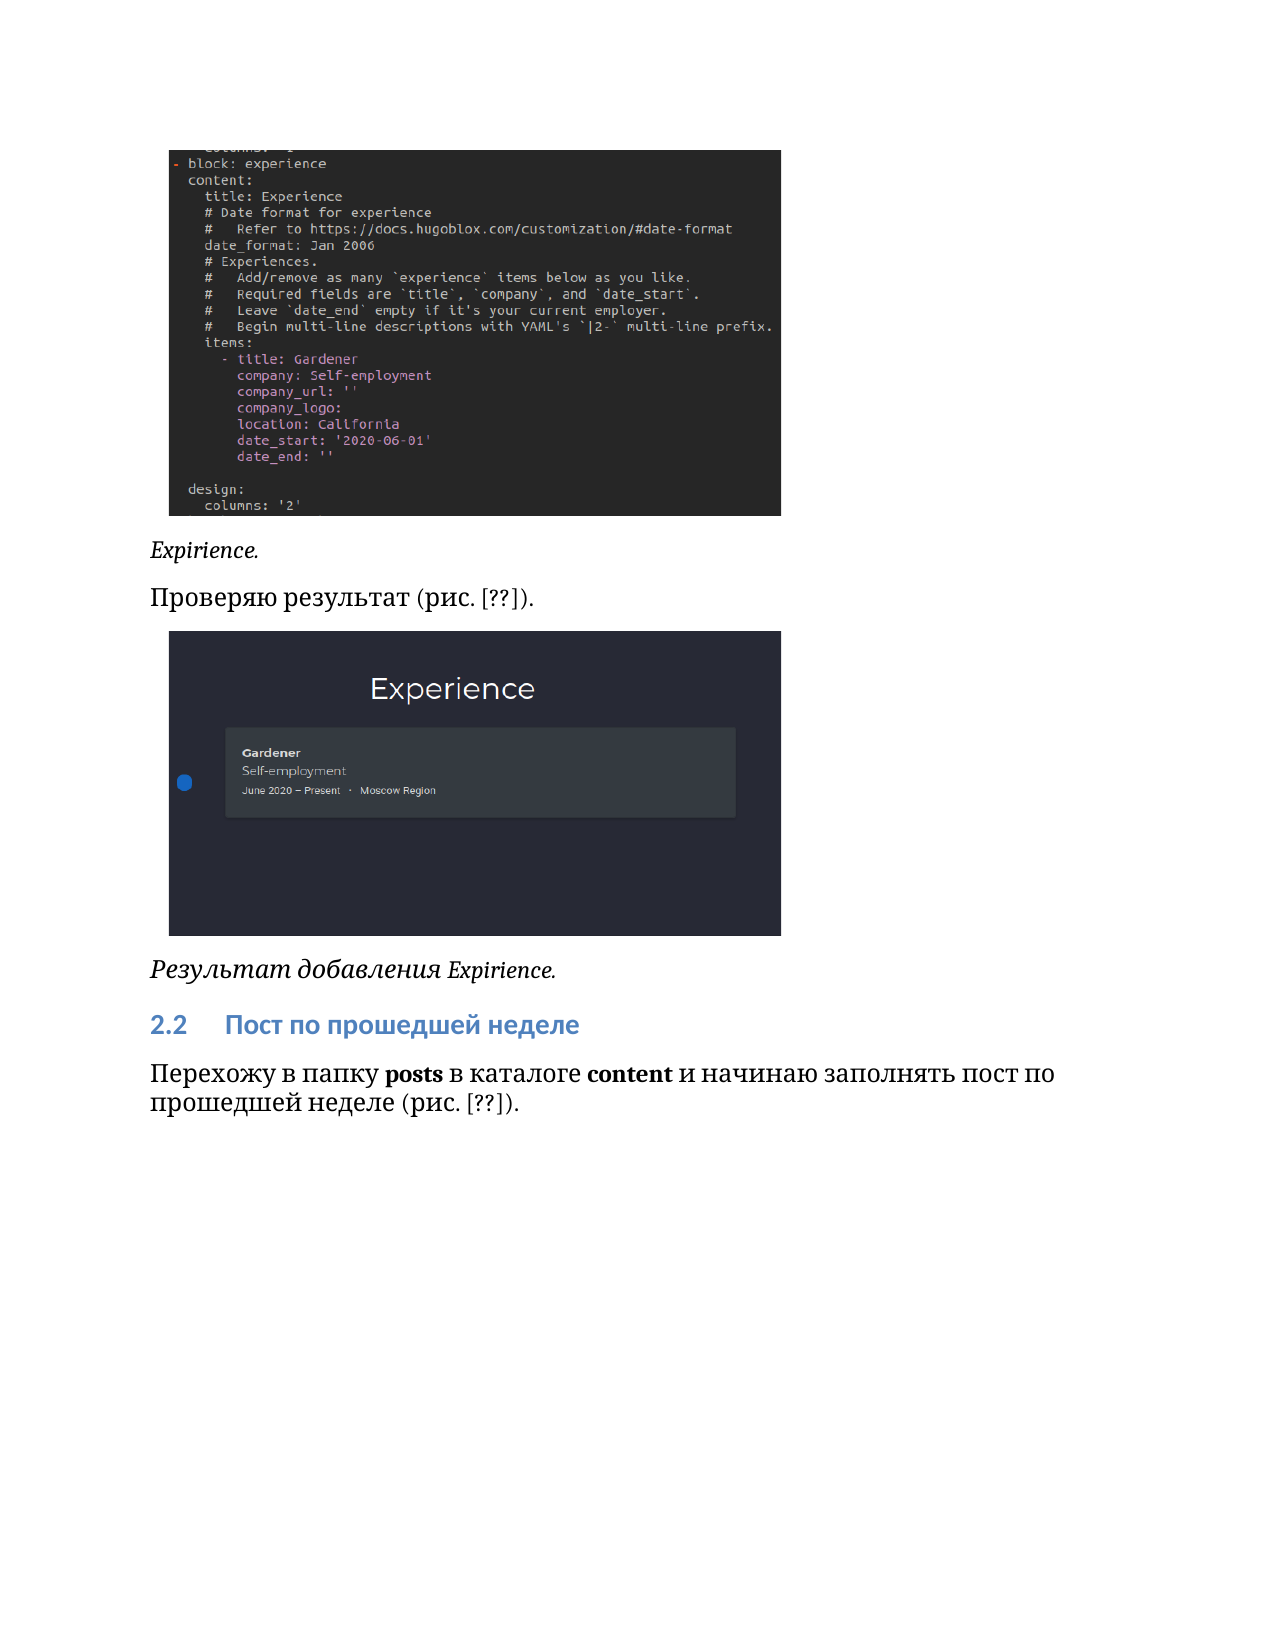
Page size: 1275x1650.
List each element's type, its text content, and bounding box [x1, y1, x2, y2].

text Результат добавления Expirience. [150, 956, 1125, 985]
text Expirience. [150, 536, 1125, 565]
text Перехожу в папку posts в каталоге content и начинаю заполнять пост по прошедшей неделе (рис. [??]). [150, 1060, 1125, 1118]
subtitle 2.2 Пост по прошедшей неделе [150, 1006, 1125, 1042]
picture [168, 150, 782, 516]
text Проверяю результат (рис. [??]). [150, 584, 1125, 613]
picture [168, 631, 782, 936]
